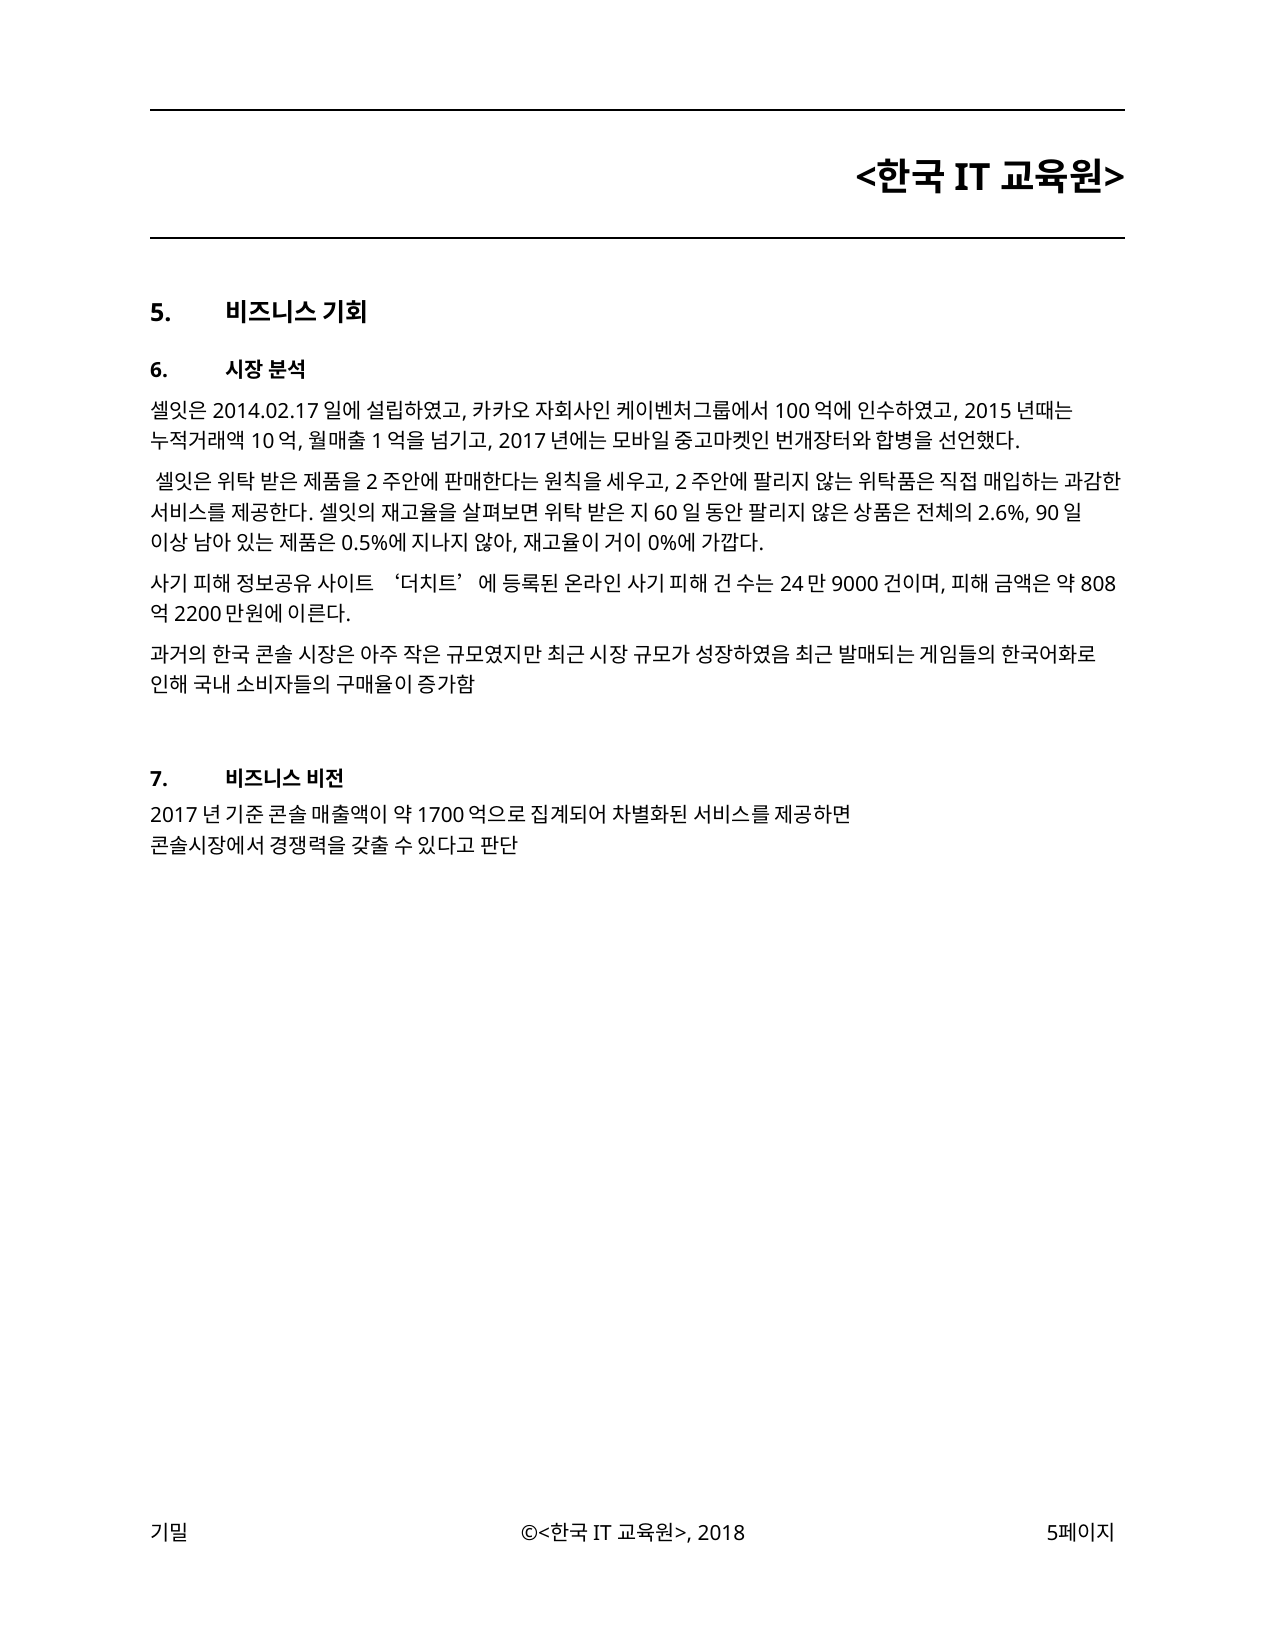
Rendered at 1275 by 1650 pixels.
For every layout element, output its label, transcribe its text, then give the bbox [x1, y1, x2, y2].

text 셀잇은 2014.02.17일에 설립하였고, 카카오 자회사인 케이벤처그룹에서 100억에 인수하였고, 2015년때는 누적거래액 10억, 월매출 1억을 넘기고, 2017년에는 모바일 중고마켓인 번개장터와 합병을 선언했다. [150, 394, 1125, 455]
subtitle 비즈니스 비전 [150, 762, 1125, 792]
subtitle 비즈니스 기회 [150, 292, 1125, 329]
text 과거의 한국 콘솔 시장은 아주 작은 규모였지만 최근 시장 규모가 성장하였음 최근 발매되는 게임들의 한국어화로 인해 국내 소비자들의 구매율이 증가함 [150, 638, 1125, 698]
subtitle 시장 분석 [150, 354, 1125, 384]
text 2017년 기준 콘솔 매출액이 약 1700억으로 집계되어 차별화된 서비스를 제공하면 [150, 799, 1125, 829]
text 셀잇은 위탁 받은 제품을 2주안에 판매한다는 원칙을 세우고, 2주안에 팔리지 않는 위탁품은 직접 매입하는 과감한 서비스를 제공한다. 셀잇의 재고율을 살펴보면 위탁 받은 지 60일 동안 팔리지 않은 상품은 전체의2.6%, 90일 이상 남아 있는 제품은 0.5%에 지나지 않아, 재고율이 거이 0%에 가깝다. [150, 465, 1125, 556]
text 콘솔시장에서 경쟁력을 갖출 수 있다고 판단 [150, 829, 1125, 859]
text 사기 피해 정보공유 사이트 ‘더치트’에 등록된 온라인 사기 피해 건 수는 24만9000건이며, 피해 금액은 약 808억 2200만원에 이른다. [150, 567, 1125, 627]
